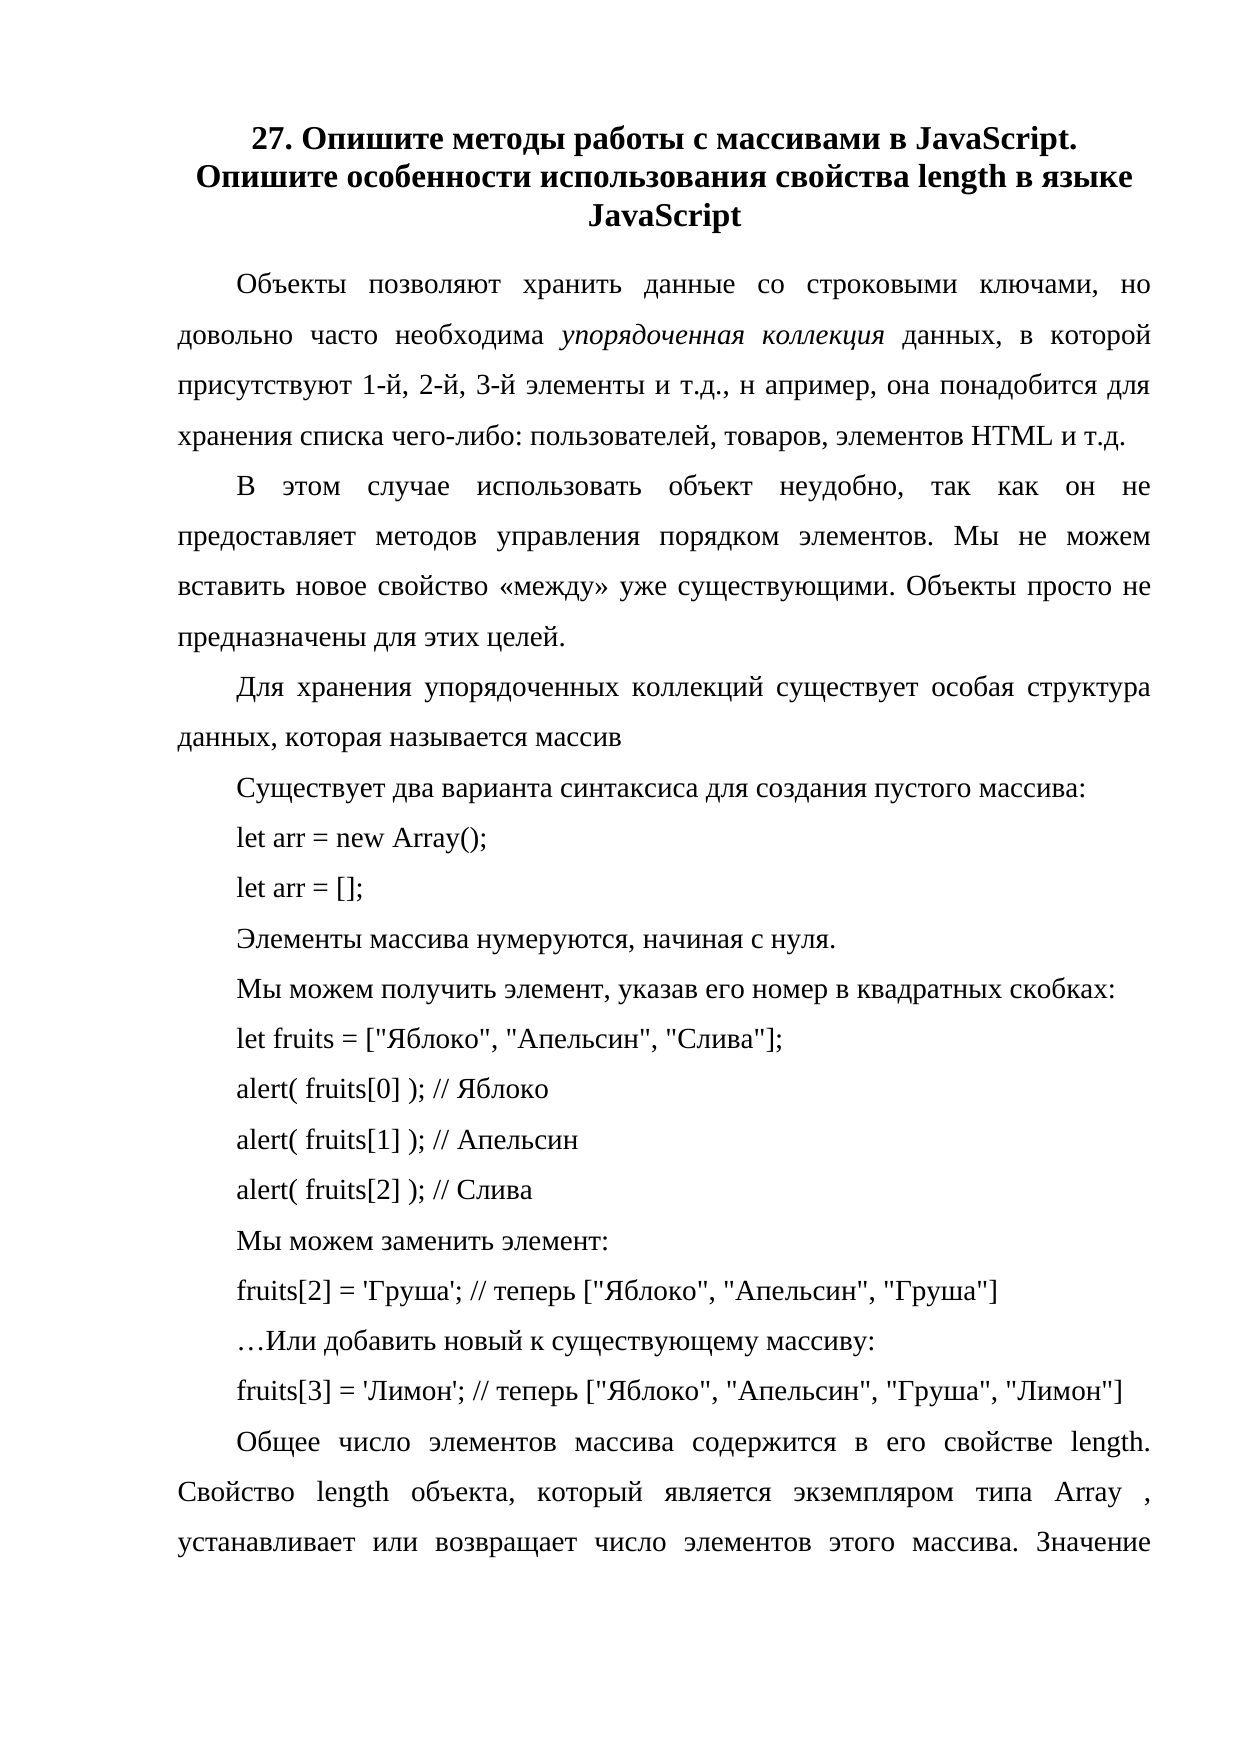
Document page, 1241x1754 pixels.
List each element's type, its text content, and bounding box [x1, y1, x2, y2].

text alert( fruits[2] ); // Слива [177, 1172, 1152, 1206]
text В этом случае использовать объект неудобно, так как он не предоставляет методов управления порядком элементов. Мы не можем вставить новое свойство «между» уже существующими. Объекты просто не предназначены для этих целей. [177, 468, 1152, 652]
text Мы можем получить элемент, указав его номер в квадратных скобках: [177, 971, 1152, 1004]
text alert( fruits[1] ); // Апельсин [177, 1122, 1152, 1156]
text 27. Опишите методы работы с массивами в JavaScript. Опишите особенности использования свойства length в языке JavaScript [177, 118, 1152, 233]
text let fruits = ["Яблоко", "Апельсин", "Слива"]; [177, 1021, 1152, 1055]
text …Или добавить новый к существующему массиву: [177, 1323, 1152, 1357]
text Объекты позволяют хранить данные со строковыми ключами, но довольно часто необходима упорядоченная коллекция данных, в которой присутствуют 1-й, 2-й, 3-й элементы и т.д., н апример, она понадобится для хранения списка чего-либо: пользователей, товаров, элементов HTML и т.д. [177, 267, 1152, 451]
text fruits[3] = 'Лимон'; // теперь ["Яблоко", "Апельсин", "Груша", "Лимон"] [177, 1373, 1152, 1407]
text Элементы массива нумеруются, начиная с нуля. [177, 921, 1152, 954]
text Для хранения упорядоченных коллекций существует особая структура данных, которая называется массив [177, 669, 1152, 753]
text let arr = []; [177, 870, 1152, 904]
text fruits[2] = 'Груша'; // теперь ["Яблоко", "Апельсин", "Груша"] [177, 1273, 1152, 1306]
text Существует два варианта синтаксиса для создания пустого массива: [177, 770, 1152, 803]
text let arr = new Array(); [177, 820, 1152, 854]
text Мы можем заменить элемент: [177, 1223, 1152, 1256]
text alert( fruits[0] ); // Яблоко [177, 1072, 1152, 1105]
